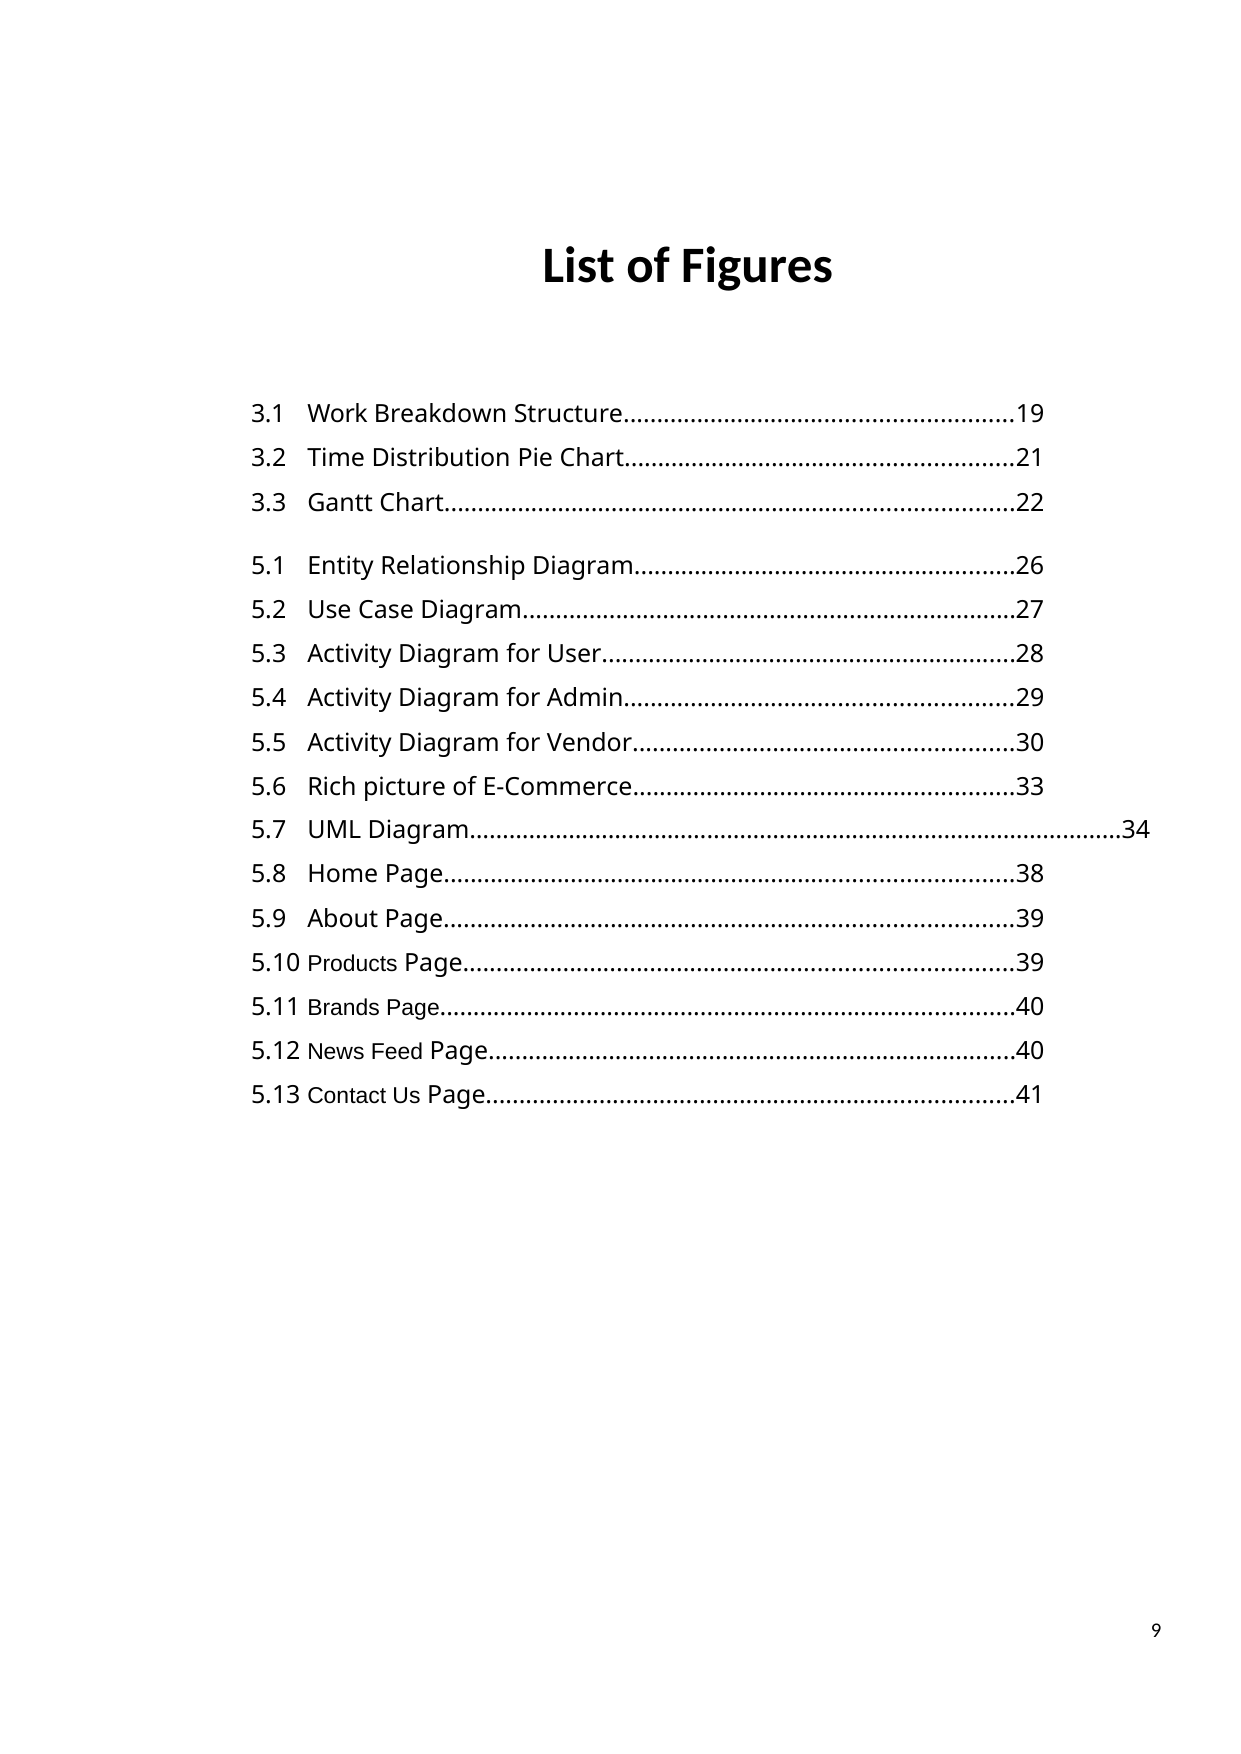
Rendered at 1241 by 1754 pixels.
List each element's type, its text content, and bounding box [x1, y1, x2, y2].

list Home Page 38 [251, 856, 1161, 890]
list Gantt Chart 22 [251, 484, 1161, 518]
list Activity Diagram for Vendor 30 [251, 724, 1161, 758]
list Activity Diagram for User 28 [251, 636, 1161, 670]
list UML Diagram………………………………………………………………………………………34 [251, 812, 1161, 846]
list Activity Diagram for Admin 29 [251, 680, 1161, 714]
list Use Case Diagram 27 [251, 592, 1161, 626]
list Brands Page 40 [251, 988, 1161, 1022]
list Work Breakdown Structure 19 [251, 396, 1161, 430]
list Products Page 39 [251, 944, 1161, 978]
list Rich picture of E-Commerce 33 [251, 768, 1161, 802]
list Entity Relationship Diagram 26 [251, 548, 1161, 582]
list Time Distribution Pie Chart 21 [251, 440, 1161, 474]
list Contact Us Page 41 [251, 1076, 1161, 1110]
list About Page 39 [251, 900, 1161, 934]
text List of Figures [214, 232, 1161, 295]
list News Feed Page 40 [251, 1032, 1161, 1066]
